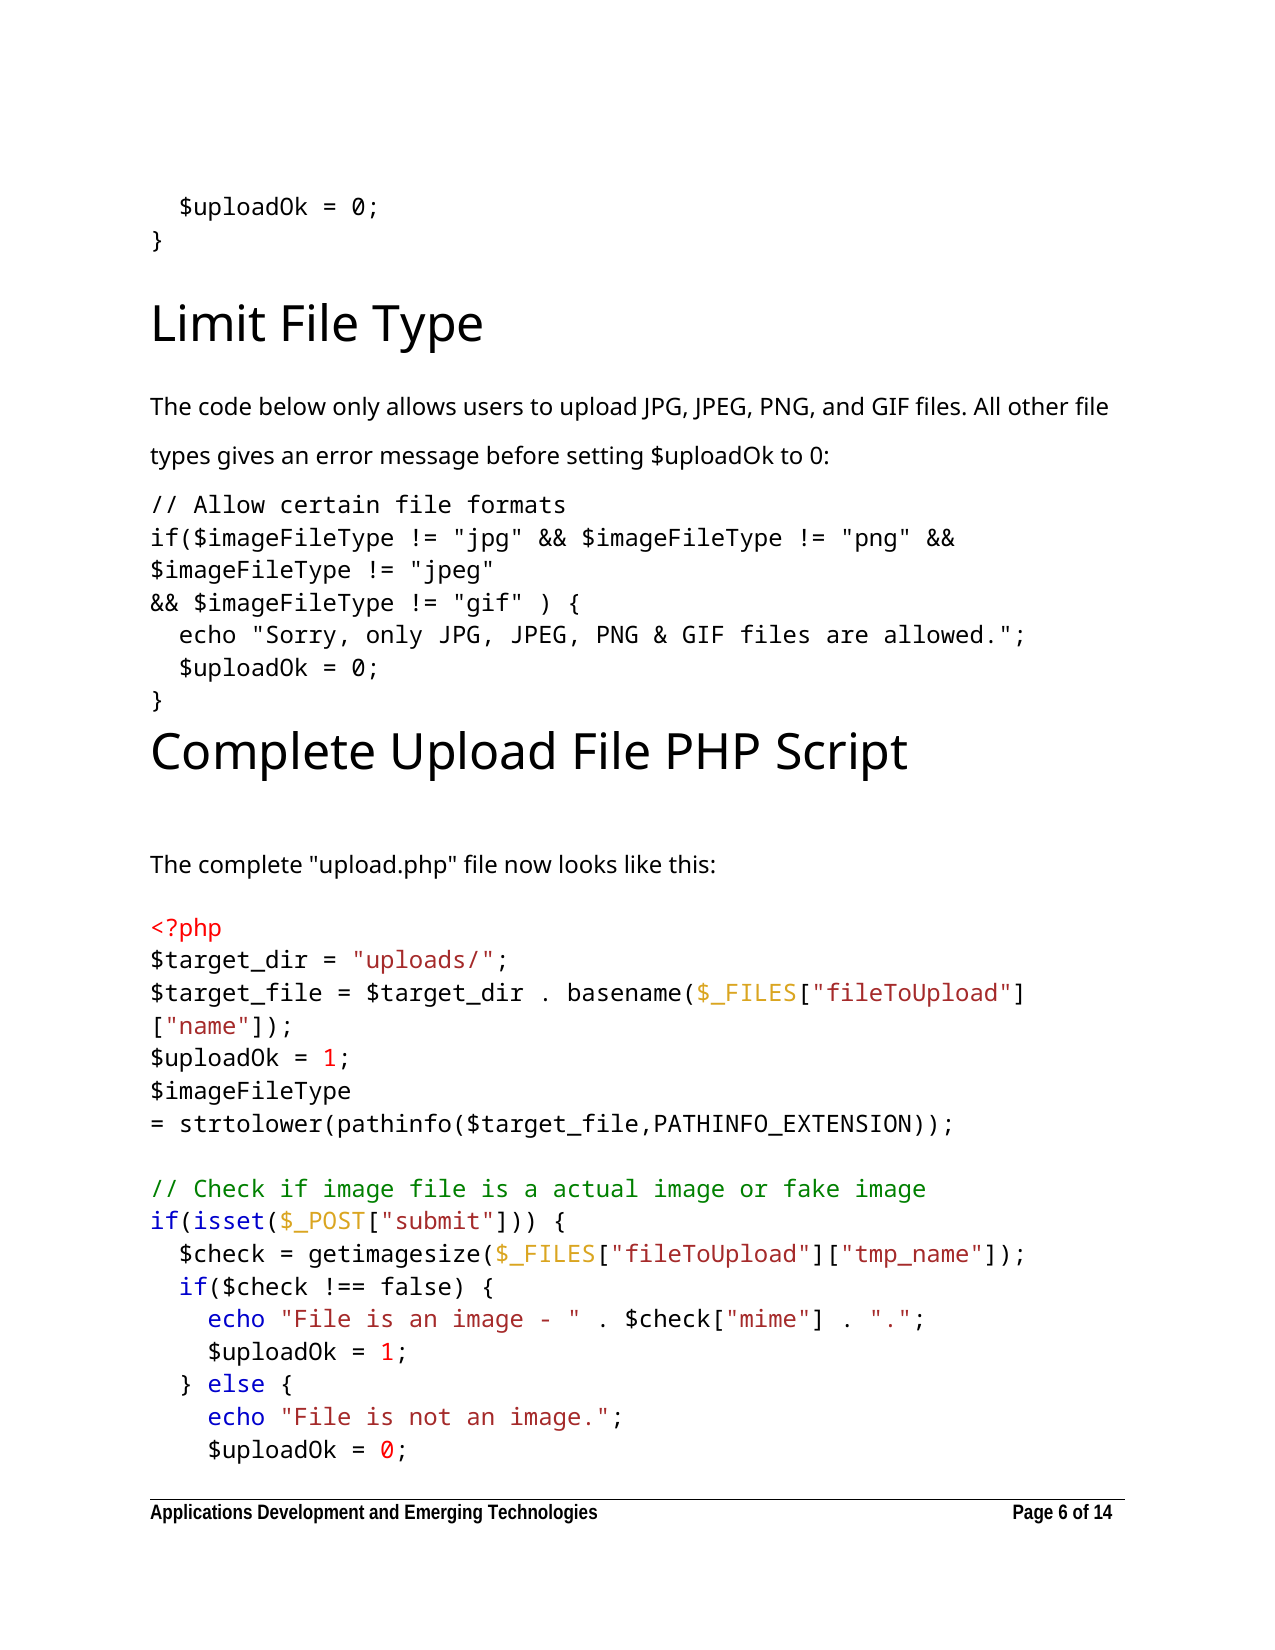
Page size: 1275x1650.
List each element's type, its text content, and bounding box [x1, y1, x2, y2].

text Limit File Type [150, 288, 1125, 356]
text Complete Upload File PHP Script [150, 716, 1125, 784]
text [150, 911, 1125, 1465]
text // Allow certain file formats if($imageFileType != "jpg" && $imageFileType != "png" && $imageFileType != "jpeg" && $imageFileType != "gif" ) { echo "Sorry, only JPG, JPEG, PNG & GIF files are allowed."; $uploadOk = 0; } [150, 488, 1125, 716]
text The code below only allows users to upload JPG, JPEG, PNG, and GIF files. All other file types gives an error message before setting $uploadOk to 0: [150, 390, 1125, 471]
text The complete "upload.php" file now looks like this: [150, 848, 1125, 881]
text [150, 190, 1125, 255]
